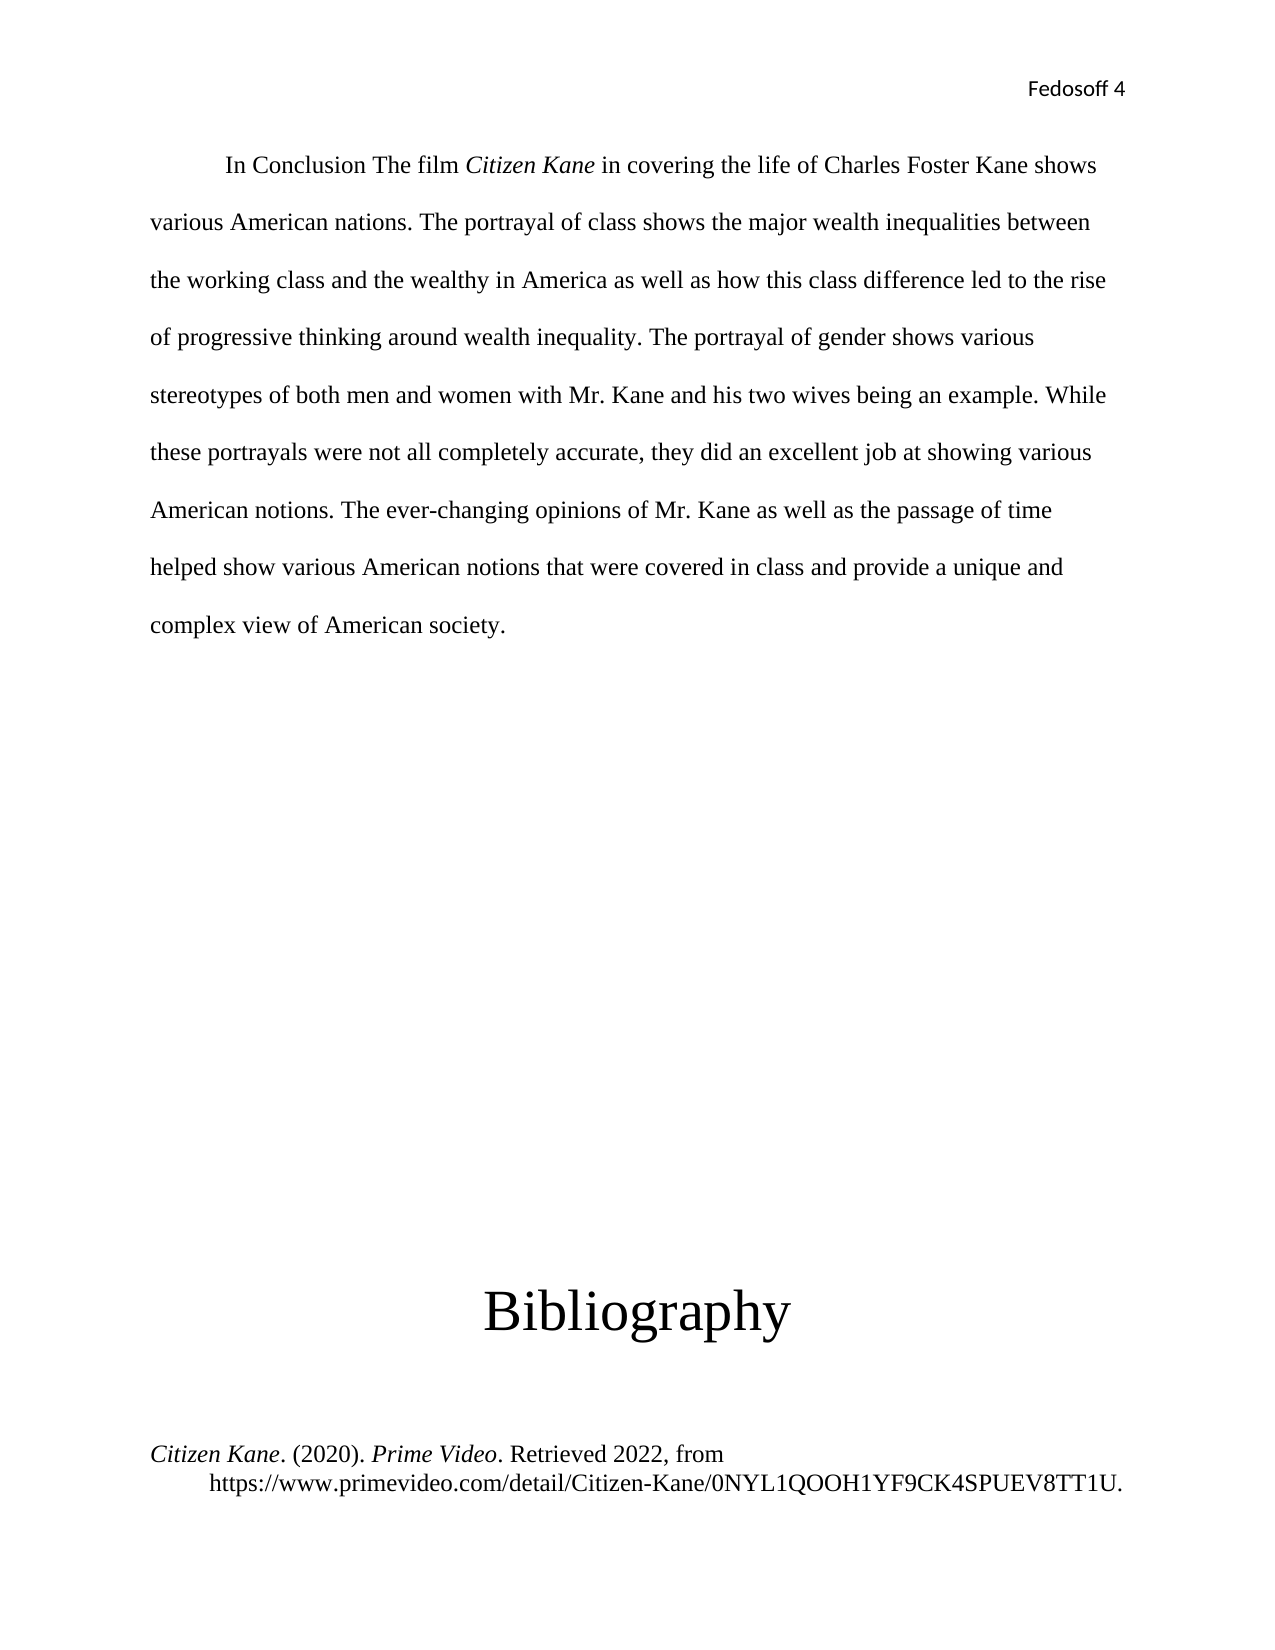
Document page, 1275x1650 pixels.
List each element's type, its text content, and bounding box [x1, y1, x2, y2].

text Citizen Kane. (2020). Prime Video. Retrieved 2022, from https://www.primevideo.com/detail/Citizen-Kane/0NYL1QOOH1YF9CK4SPUEV8TT1U. [150, 1439, 1125, 1497]
text In Conclusion The film Citizen Kane in covering the life of Charles Foster Kane shows various American nations. The portrayal of class shows the major wealth inequalities between the working class and the wealthy in America as well as how this class difference led to the rise of progressive thinking around wealth inequality. The portrayal of gender shows various stereotypes of both men and women with Mr. Kane and his two wives being an example. While these portrayals were not all completely accurate, they did an excellent job at showing various American notions. The ever-changing opinions of Mr. Kane as well as the passage of time helped show various American notions that were covered in class and provide a unique and complex view of American society. [150, 150, 1125, 639]
text Bibliography [150, 1276, 1125, 1343]
